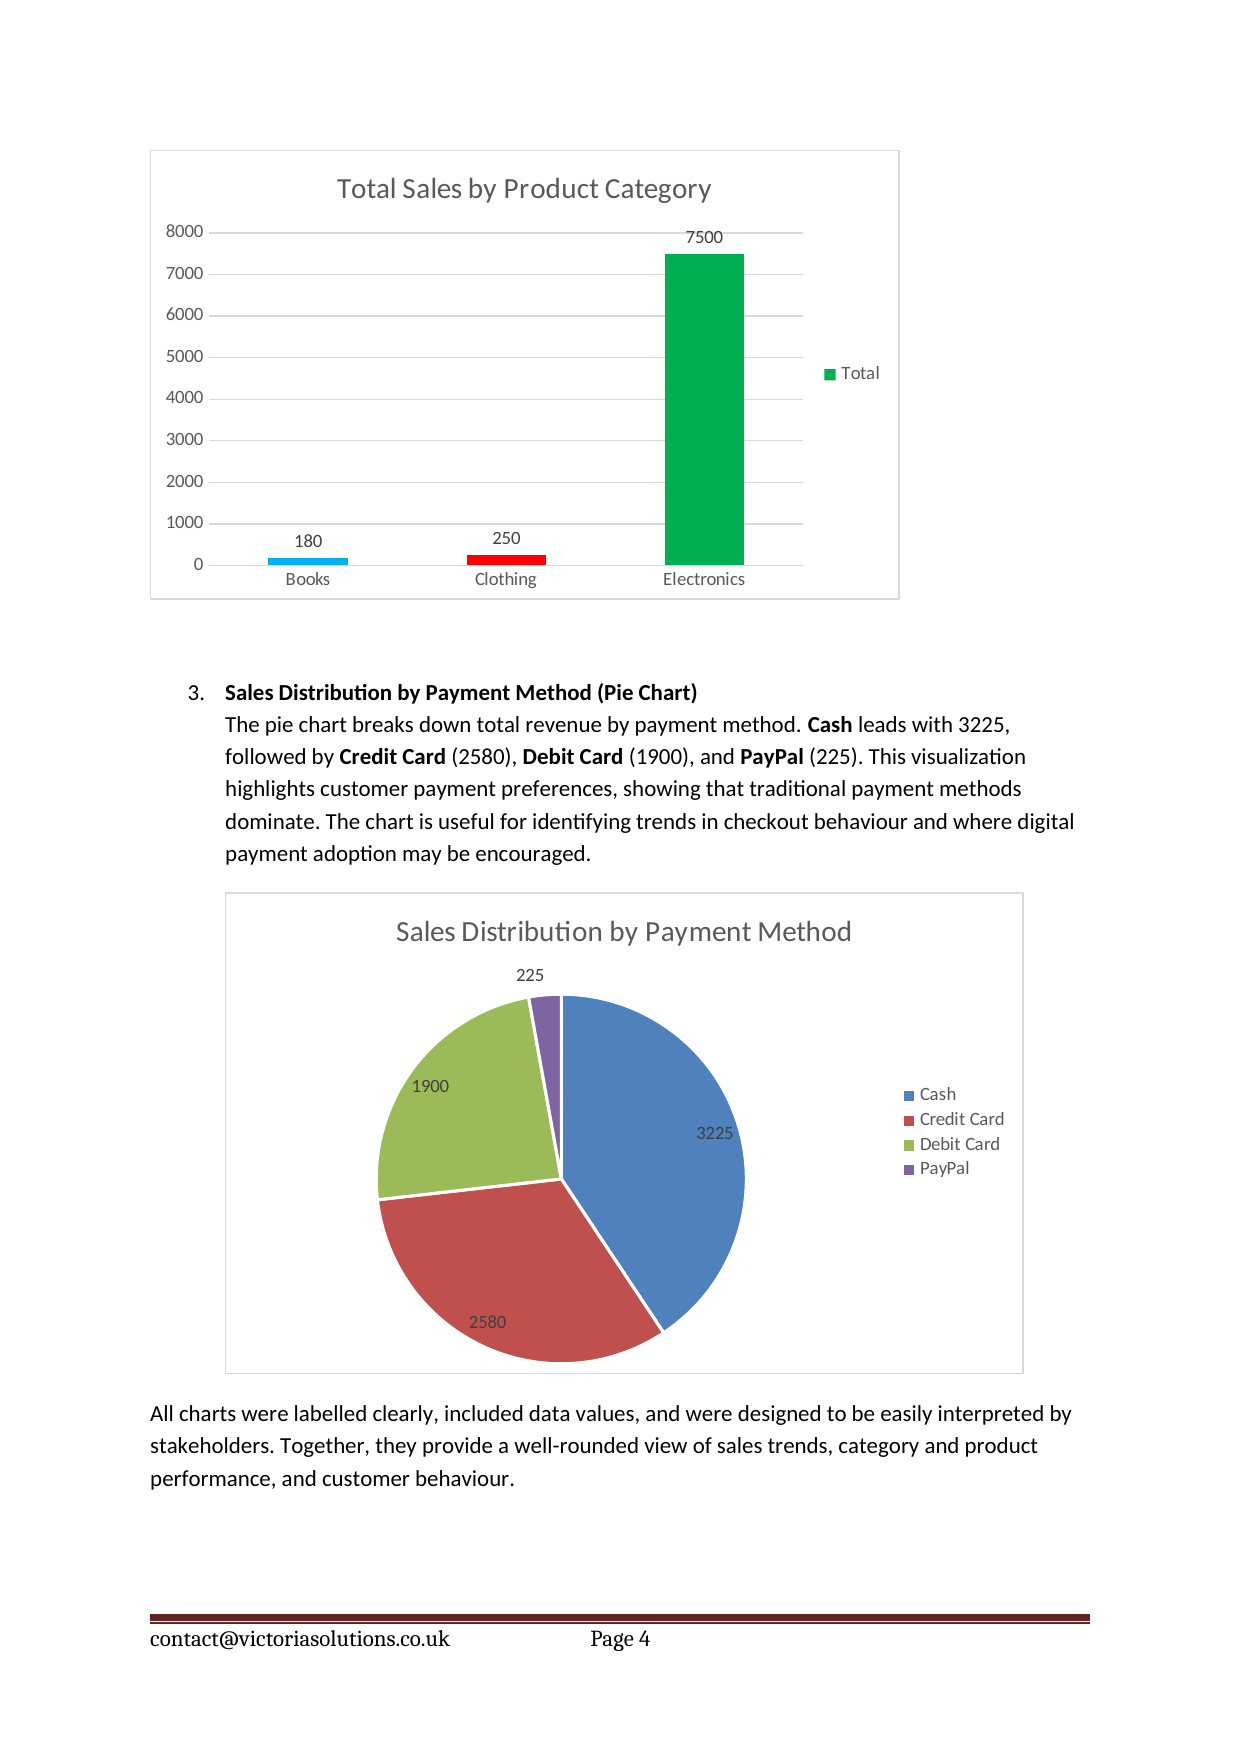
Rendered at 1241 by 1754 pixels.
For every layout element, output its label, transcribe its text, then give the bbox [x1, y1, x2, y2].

list Sales Distribution by Payment Method (Pie Chart) The pie chart breaks down total revenue by payment method. Cash leads with 3225, followed by Credit Card (2580), Debit Card (1900), and PayPal (225). This visualization highlights customer payment preferences, showing that traditional payment methods dominate. The chart is useful for identifying trends in checkout behaviour and where digital payment adoption may be encouraged. [187, 678, 1090, 867]
text All charts were labelled clearly, included data values, and were designed to be easily interpreted by stakeholders. Together, they provide a well-rounded view of sales trends, category and product performance, and customer behaviour. [150, 1399, 1090, 1492]
